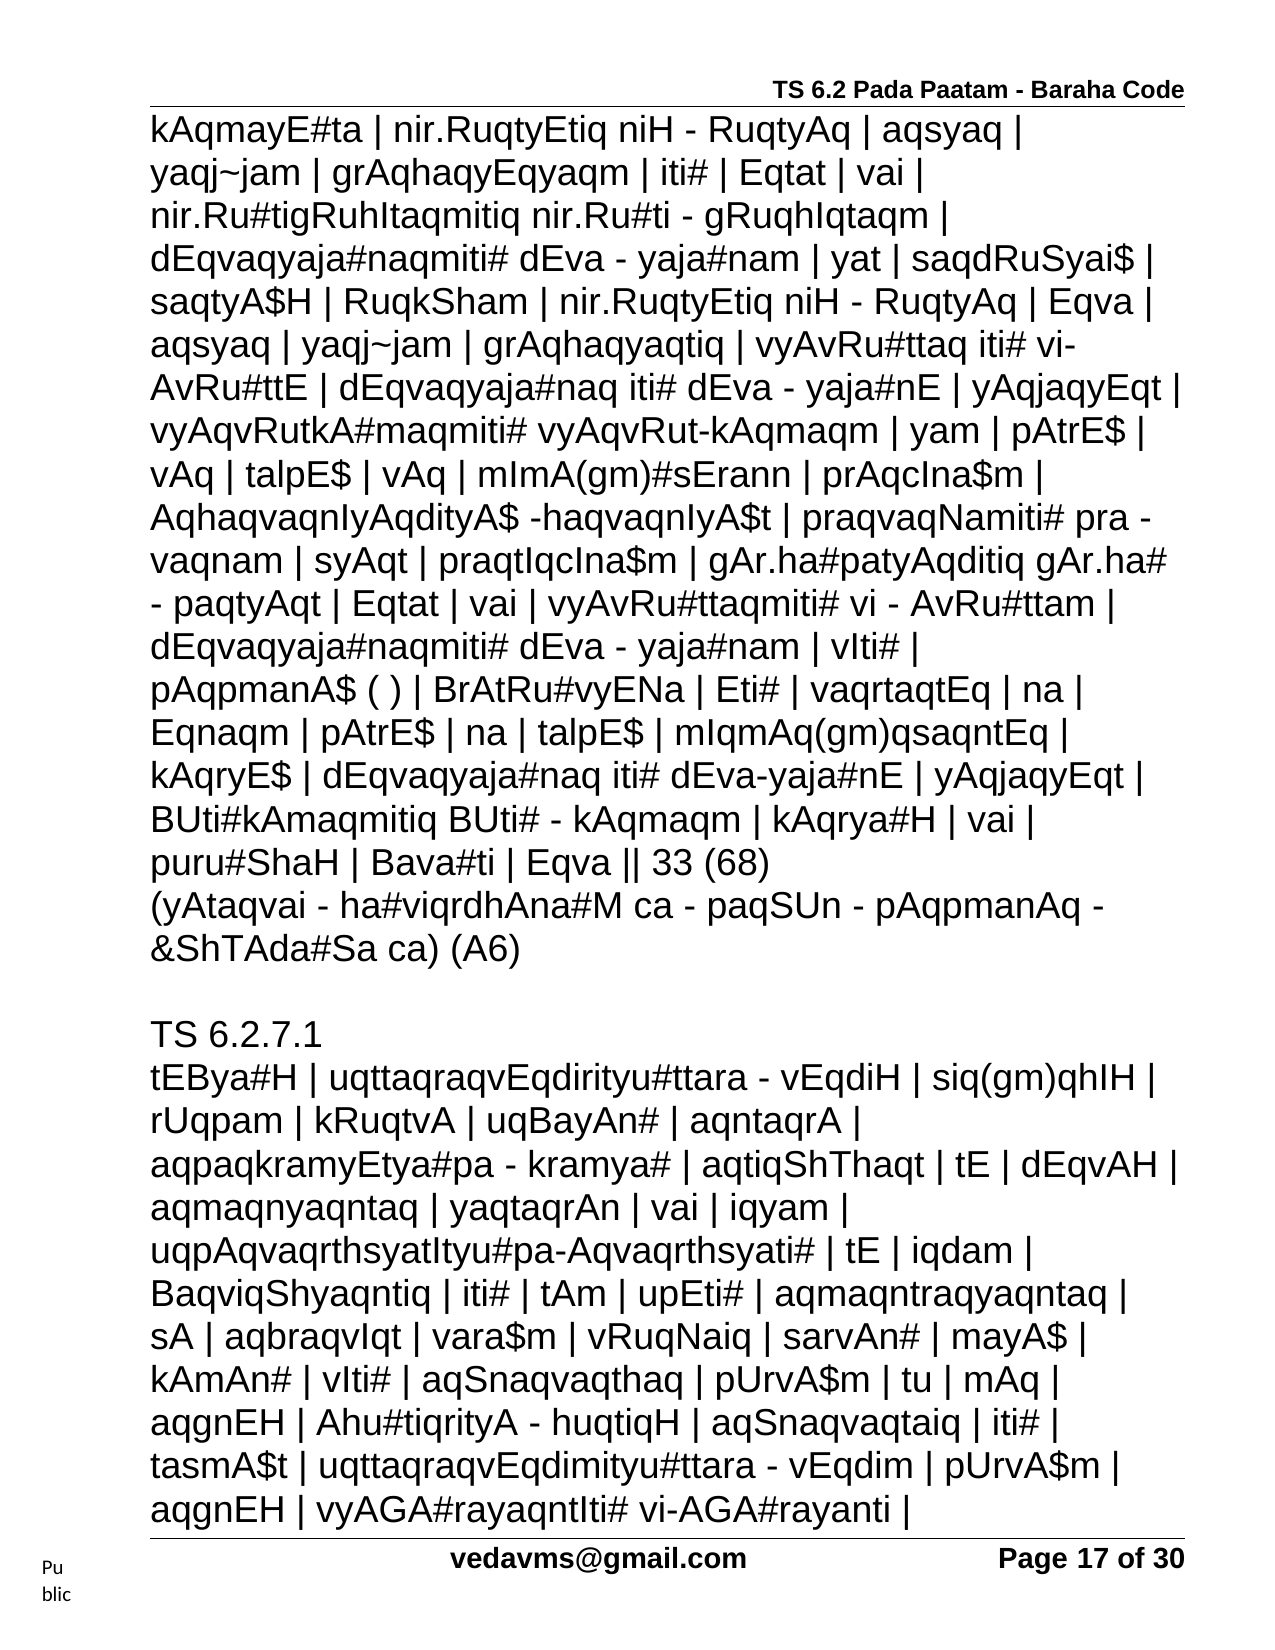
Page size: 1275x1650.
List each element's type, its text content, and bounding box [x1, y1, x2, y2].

text TS 6.2.7.1 [150, 1012, 1185, 1056]
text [150, 1056, 1185, 1530]
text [150, 107, 1185, 883]
text (yAtaqvai - ha#viqrdhAna#M ca - paqSUn - pAqpmanAq - &ShTAda#Sa ca) (A6) [150, 883, 1185, 969]
